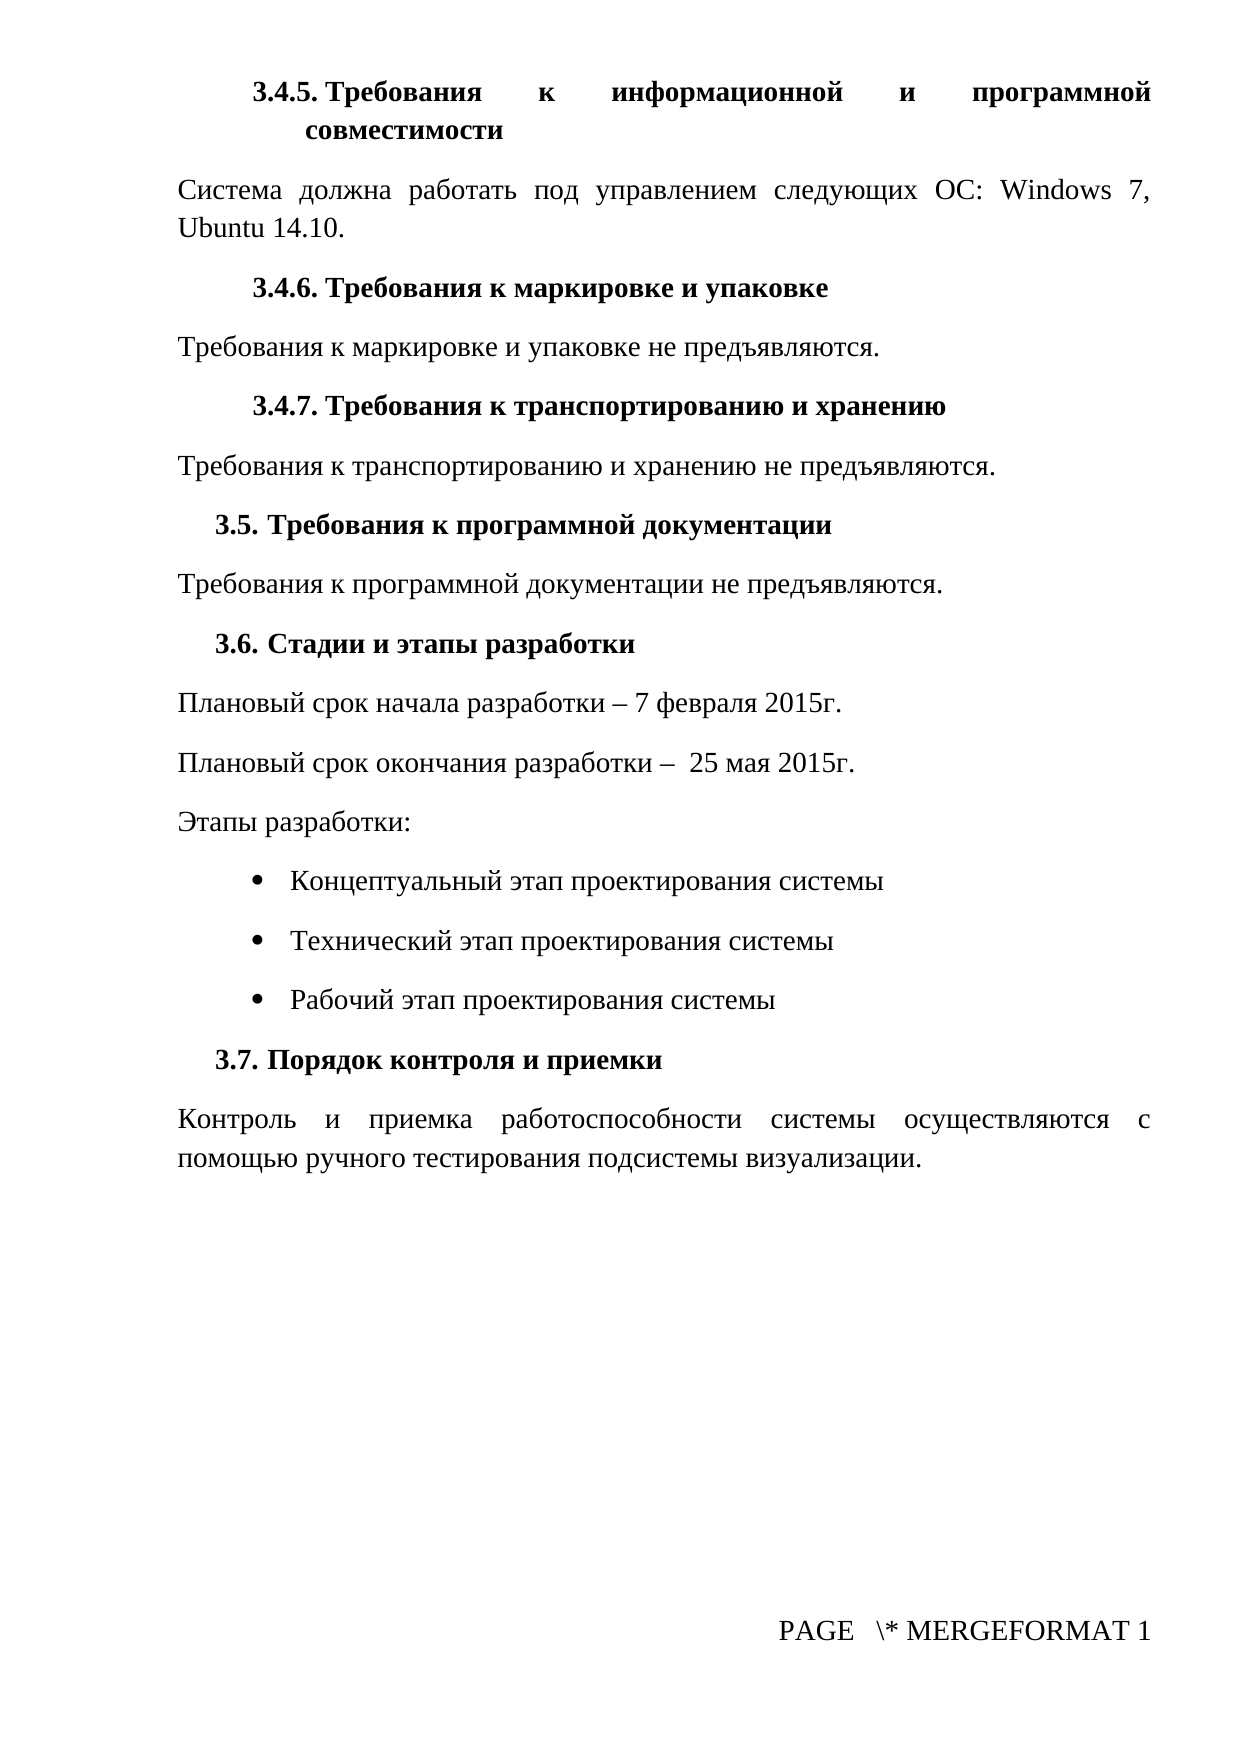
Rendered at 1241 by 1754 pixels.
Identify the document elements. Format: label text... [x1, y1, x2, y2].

subtitle Требования к маркировке и упаковке [252, 270, 1152, 303]
list Рабочий этап проектирования системы [252, 982, 1152, 1016]
text Этапы разработки: [177, 804, 1152, 838]
subtitle Требования к информационной и программной совместимости [252, 74, 1152, 146]
subtitle Порядок контроля и приемки [215, 1042, 1152, 1075]
text Система должна работать под управлением следующих ОС: Windows 7, Ubuntu 14.10. [177, 172, 1152, 244]
text Требования к маркировке и упаковке не предъявляются. [177, 329, 1152, 363]
subtitle Стадии и этапы разработки [215, 626, 1152, 659]
text Требования к программной документации не предъявляются. [177, 567, 1152, 600]
subtitle Требования к транспортированию и хранению [252, 388, 1152, 422]
text Контроль и приемка работоспособности системы осуществляются с помощью ручного тестирования подсистемы визуализации. [177, 1101, 1152, 1173]
list Технический этап проектирования системы [252, 923, 1152, 957]
text Требования к транспортированию и хранению не предъявляются. [177, 448, 1152, 481]
subtitle Требования к программной документации [215, 507, 1152, 541]
text Плановый срок начала разработки – 7 февраля 2015г. [177, 685, 1152, 719]
text Плановый срок окончания разработки – 25 мая 2015г. [177, 745, 1152, 778]
list Концептуальный этап проектирования системы [252, 863, 1152, 897]
